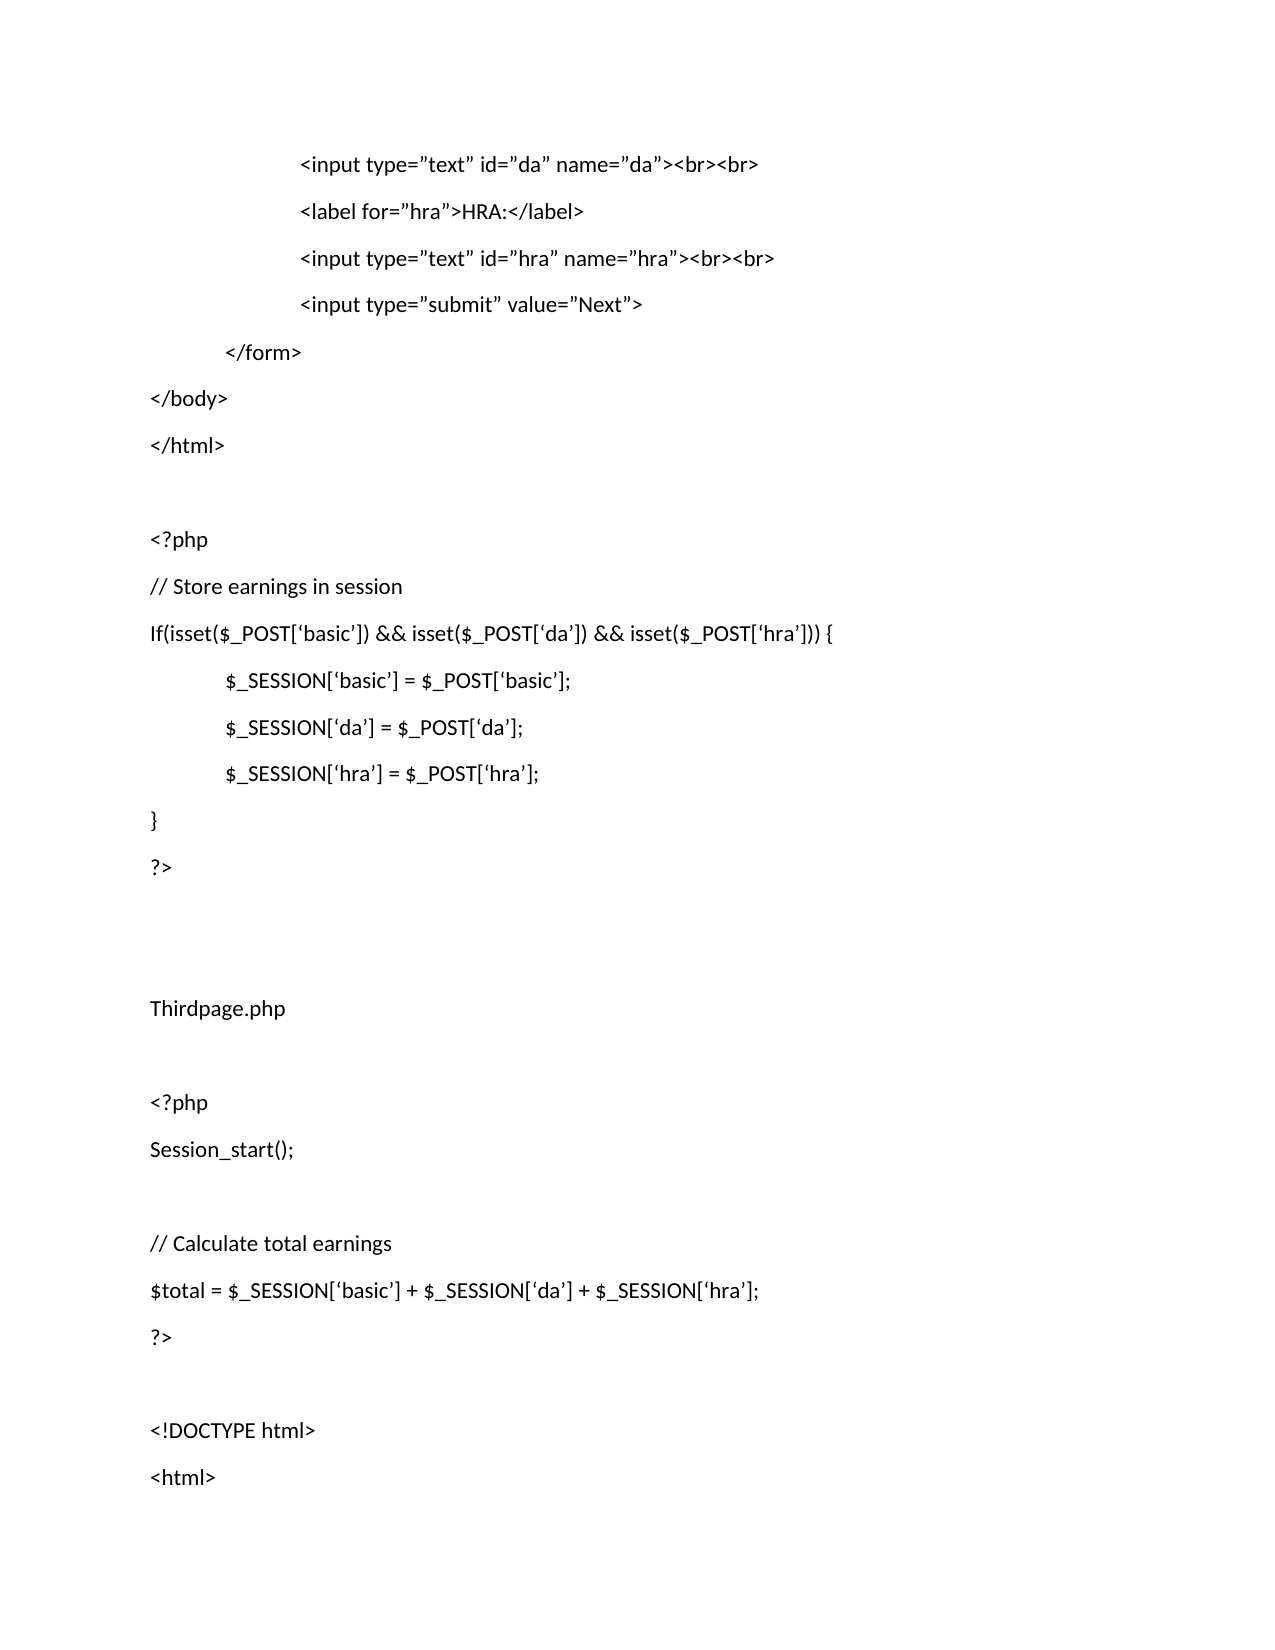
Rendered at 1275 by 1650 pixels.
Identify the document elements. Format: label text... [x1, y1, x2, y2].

text If(isset($_POST[‘basic’]) && isset($_POST[‘da’]) && isset($_POST[‘hra’])) { [150, 619, 1137, 647]
text </form> [225, 338, 1137, 366]
text <input type=”submit” value=”Next”> [300, 291, 1137, 319]
text <!DOCTYPE html> [150, 1416, 1137, 1444]
text ?> [150, 1323, 1137, 1351]
text // Store earnings in session [150, 572, 1137, 600]
text </html> [150, 431, 1137, 459]
text <input type=”text” id=”hra” name=”hra”><br><br> [300, 244, 1137, 272]
text <label for=”hra”>HRA:</label> [300, 197, 1137, 225]
text ?> [150, 853, 1137, 882]
text <input type=”text” id=”da” name=”da”><br><br> [300, 150, 1137, 178]
text $_SESSION[‘hra’] = $_POST[‘hra’]; [225, 759, 1137, 788]
text <?php [150, 525, 1137, 553]
text </body> [150, 384, 1137, 412]
text Thirdpage.php [150, 994, 1137, 1022]
text } [150, 807, 1137, 835]
text $_SESSION[‘da’] = $_POST[‘da’]; [225, 713, 1137, 741]
text <?php Session_start(); [150, 1088, 296, 1163]
text <html> [150, 1463, 1137, 1491]
text $_SESSION[‘basic’] = $_POST[‘basic’]; [225, 666, 1137, 694]
text $total = $_SESSION[‘basic’] + $_SESSION[‘da’] + $_SESSION[‘hra’]; [150, 1276, 1137, 1304]
text // Calculate total earnings [150, 1229, 1137, 1257]
